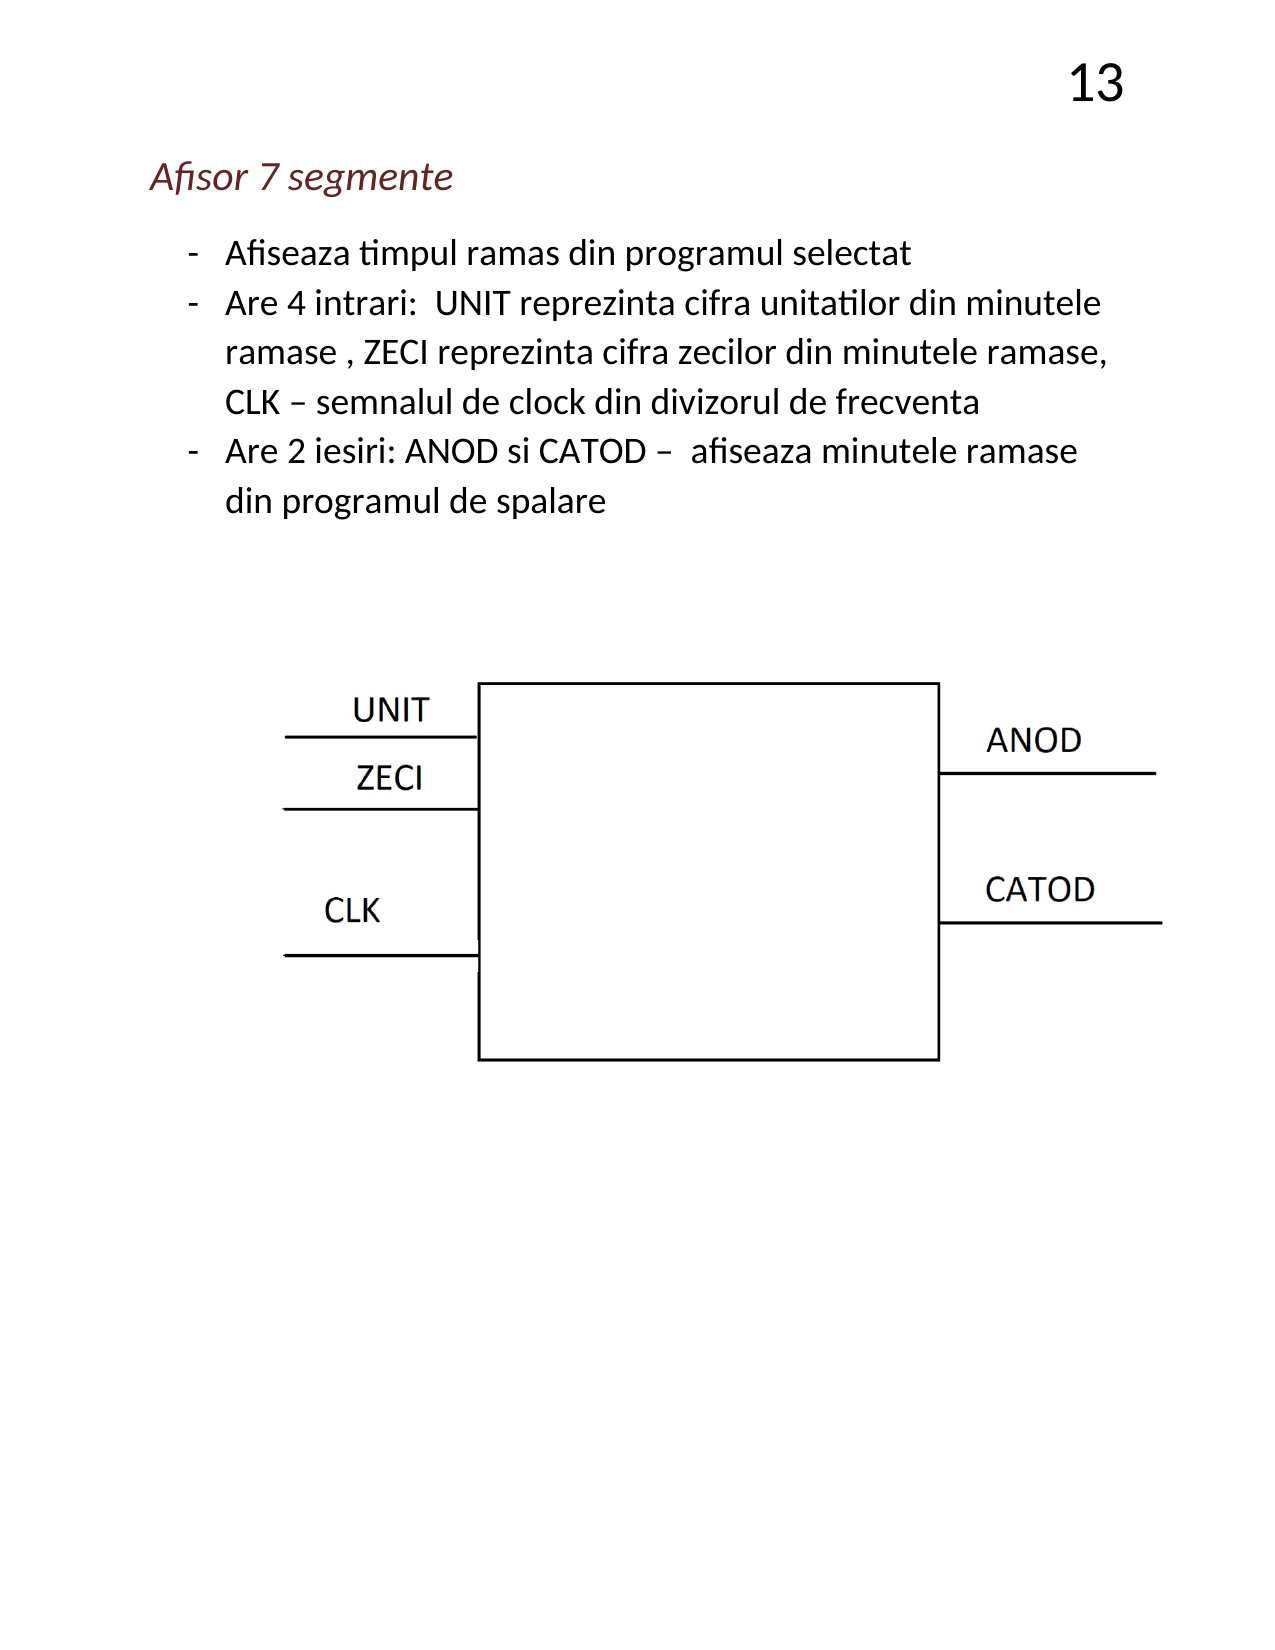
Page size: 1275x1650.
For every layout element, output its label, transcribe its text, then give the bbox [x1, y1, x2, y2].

list Are 2 iesiri: ANOD si CATOD – afiseaza minutele ramase din programul de spalare [187, 427, 1125, 522]
list Are 4 intrari: UNIT reprezinta cifra unitatilor din minutele ramase , ZECI reprezinta cifra zecilor din minutele ramase, CLK – semnalul de clock din divizorul de frecventa [187, 279, 1125, 423]
list Afiseaza timpul ramas din programul selectat [187, 229, 1125, 275]
text Afisor 7 segmente [150, 150, 1125, 201]
picture [225, 575, 1263, 1173]
